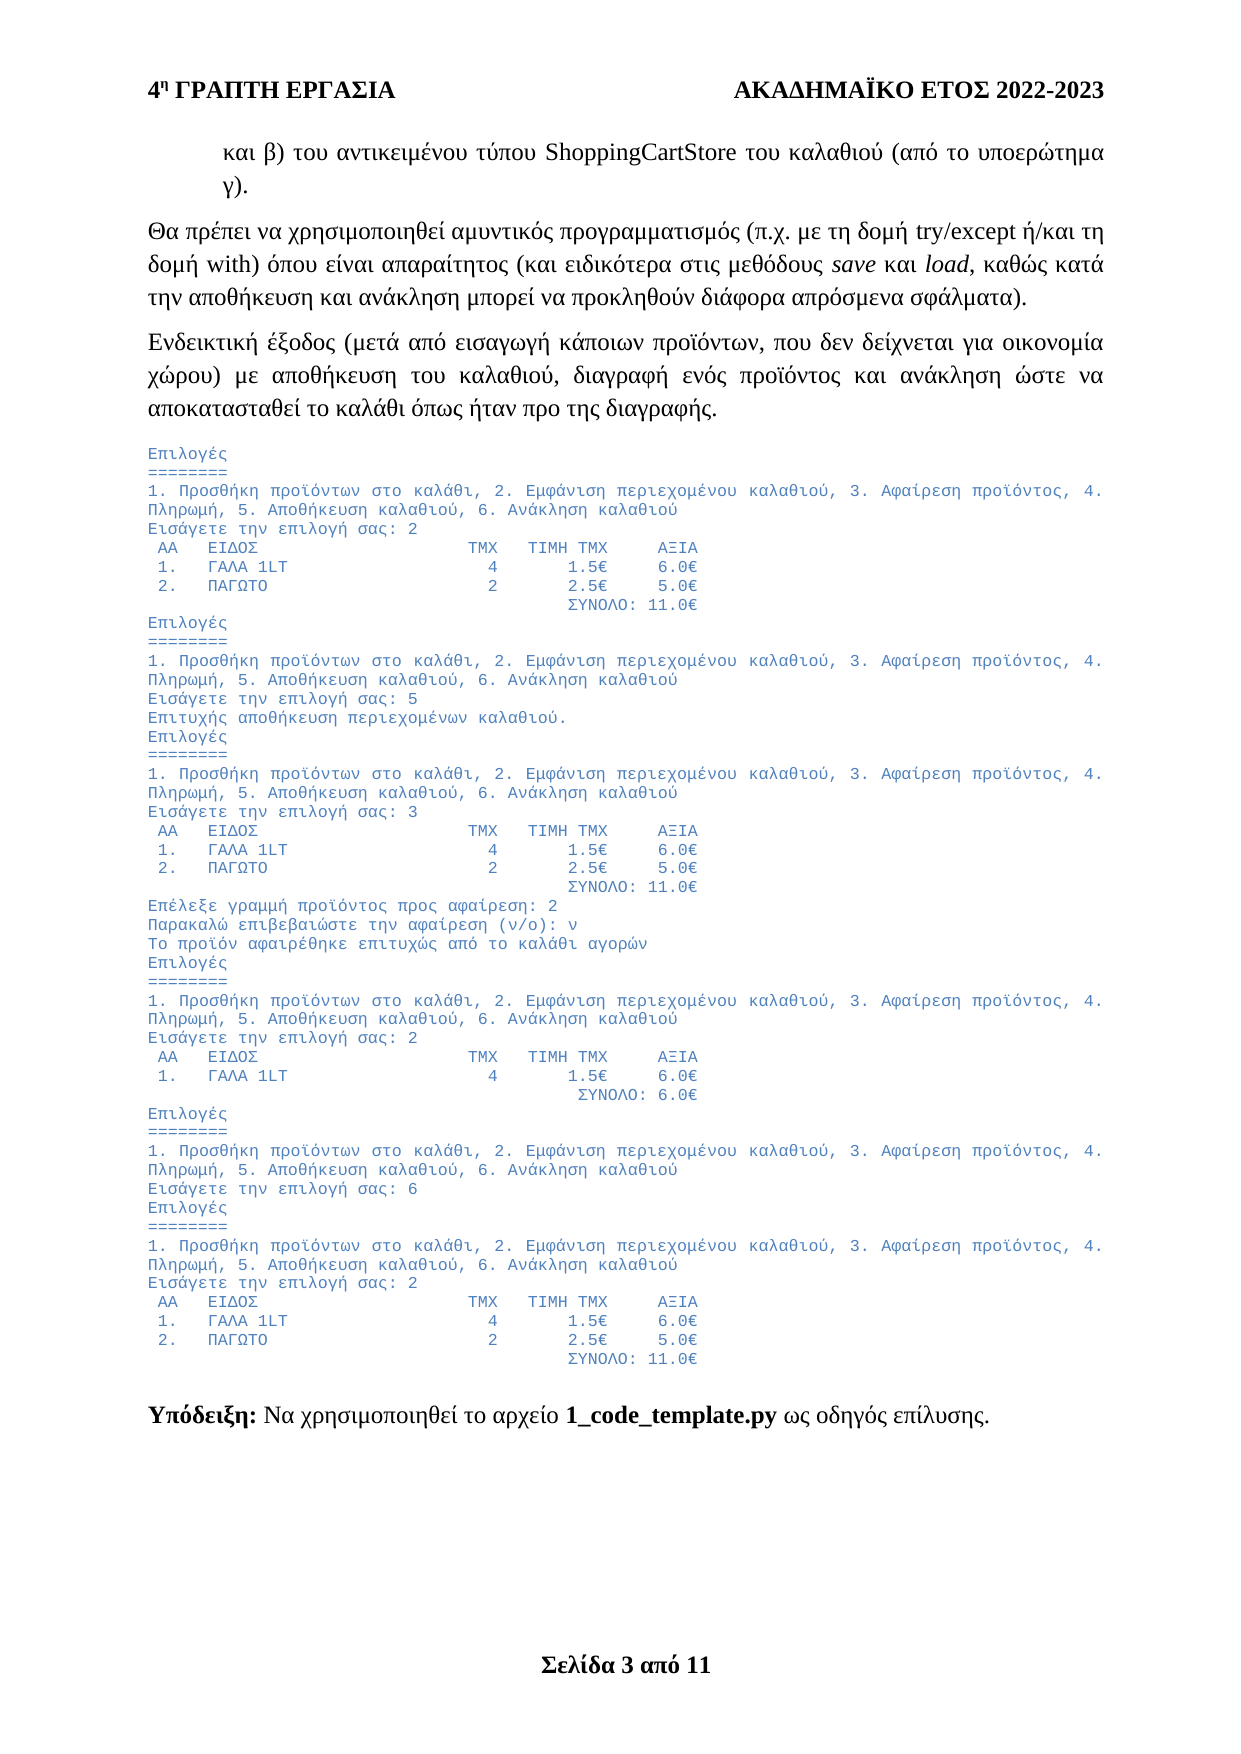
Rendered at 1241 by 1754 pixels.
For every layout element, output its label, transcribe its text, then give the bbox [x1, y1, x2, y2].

text 2. ΠΑΓΩΤΟ 2 2.5€ 5.0€ [148, 1331, 1104, 1350]
text ΣΥΝΟΛΟ: 11.0€ [148, 1350, 1104, 1369]
text Επιλογές [148, 1105, 1104, 1124]
text AA ΕΙΔΟΣ ΤΜΧ ΤΙΜΗ ΤΜΧ ΑΞΙΑ [148, 1294, 1104, 1313]
text AA ΕΙΔΟΣ ΤΜΧ ΤΙΜΗ ΤΜΧ ΑΞΙΑ [148, 822, 1104, 841]
text 2. ΠΑΓΩΤΟ 2 2.5€ 5.0€ [148, 860, 1104, 879]
text Επιτυχής αποθήκευση περιεχομένων καλαθιού. [148, 709, 1104, 728]
text AA ΕΙΔΟΣ ΤΜΧ ΤΙΜΗ ΤΜΧ ΑΞΙΑ [148, 1049, 1104, 1067]
text 1. Προσθήκη προϊόντων στο καλάθι, 2. Εμφάνιση περιεχομένου καλαθιού, 3. Αφαίρεση προϊόντος, 4. Πληρωμή, 5. Αποθήκευση καλαθιού, 6. Ανάκληση καλαθιού [148, 766, 1104, 803]
text Επιλογές [148, 445, 1104, 464]
text 1. ΓΑΛΑ 1LT 4 1.5€ 6.0€ [148, 841, 1104, 860]
text ======== [148, 464, 1104, 483]
text ======== [148, 973, 1104, 992]
text ======== [148, 747, 1104, 766]
text ΣΥΝΟΛΟ: 6.0€ [148, 1086, 1104, 1105]
text Ενδεικτική έξοδος (μετά από εισαγωγή κάποιων προϊόντων, που δεν δείχνεται για οικονομία χώρου) με αποθήκευση του καλαθιού, διαγραφή ενός προϊόντος και ανάκληση ώστε να αποκατασταθεί το καλάθι όπως ήταν προ της διαγραφής. [148, 327, 1104, 422]
text 1. Προσθήκη προϊόντων στο καλάθι, 2. Εμφάνιση περιεχομένου καλαθιού, 3. Αφαίρεση προϊόντος, 4. Πληρωμή, 5. Αποθήκευση καλαθιού, 6. Ανάκληση καλαθιού [148, 653, 1104, 690]
text AA ΕΙΔΟΣ ΤΜΧ ΤΙΜΗ ΤΜΧ ΑΞΙΑ [148, 539, 1104, 558]
text Επιλογές [148, 615, 1104, 634]
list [185, 137, 1104, 199]
text 1. Προσθήκη προϊόντων στο καλάθι, 2. Εμφάνιση περιεχομένου καλαθιού, 3. Αφαίρεση προϊόντος, 4. Πληρωμή, 5. Αποθήκευση καλαθιού, 6. Ανάκληση καλαθιού [148, 483, 1104, 521]
text Παρακαλώ επιβεβαιώστε την αφαίρεση (ν/ο): ν [148, 917, 1104, 936]
text Εισάγετε την επιλογή σας: 2 [148, 1030, 1104, 1049]
text Επέλεξε γραμμή προϊόντος προς αφαίρεση: 2 [148, 898, 1104, 917]
text ΣΥΝΟΛΟ: 11.0€ [148, 596, 1104, 615]
text Επιλογές [148, 954, 1104, 973]
text Θα πρέπει να χρησιμοποιηθεί αμυντικός προγραμματισμός (π.χ. με τη δομή try/except ή/και τη δομή with) όπου είναι απαραίτητος (και ειδικότερα στις μεθόδους save και load, καθώς κατά την αποθήκευση και ανάκληση μπορεί να προκληθούν διάφορα απρόσμενα σφάλματα). [148, 216, 1104, 311]
text 1. ΓΑΛΑ 1LT 4 1.5€ 6.0€ [148, 558, 1104, 577]
text ΣΥΝΟΛΟ: 11.0€ [148, 879, 1104, 898]
text 1. Προσθήκη προϊόντων στο καλάθι, 2. Εμφάνιση περιεχομένου καλαθιού, 3. Αφαίρεση προϊόντος, 4. Πληρωμή, 5. Αποθήκευση καλαθιού, 6. Ανάκληση καλαθιού [148, 1237, 1104, 1275]
text Το προϊόν αφαιρέθηκε επιτυχώς από το καλάθι αγορών [148, 936, 1104, 954]
text Εισάγετε την επιλογή σας: 3 [148, 803, 1104, 822]
text Εισάγετε την επιλογή σας: 5 [148, 690, 1104, 709]
text ======== [148, 634, 1104, 653]
text Εισάγετε την επιλογή σας: 6 [148, 1181, 1104, 1199]
text Εισάγετε την επιλογή σας: 2 [148, 1275, 1104, 1294]
text Επιλογές [148, 1199, 1104, 1218]
text 2. ΠΑΓΩΤΟ 2 2.5€ 5.0€ [148, 577, 1104, 596]
text Επιλογές [148, 728, 1104, 747]
text ======== [148, 1218, 1104, 1237]
text 1. Προσθήκη προϊόντων στο καλάθι, 2. Εμφάνιση περιεχομένου καλαθιού, 3. Αφαίρεση προϊόντος, 4. Πληρωμή, 5. Αποθήκευση καλαθιού, 6. Ανάκληση καλαθιού [148, 992, 1104, 1030]
text 1. Προσθήκη προϊόντων στο καλάθι, 2. Εμφάνιση περιεχομένου καλαθιού, 3. Αφαίρεση προϊόντος, 4. Πληρωμή, 5. Αποθήκευση καλαθιού, 6. Ανάκληση καλαθιού [148, 1143, 1104, 1181]
text Υπόδειξη: Να χρησιμοποιηθεί το αρχείο 1_code_template.py ως οδηγός επίλυσης. [148, 1401, 1104, 1429]
text ======== [148, 1124, 1104, 1143]
text 1. ΓΑΛΑ 1LT 4 1.5€ 6.0€ [148, 1067, 1104, 1086]
text Εισάγετε την επιλογή σας: 2 [148, 521, 1104, 539]
text 1. ΓΑΛΑ 1LT 4 1.5€ 6.0€ [148, 1313, 1104, 1331]
